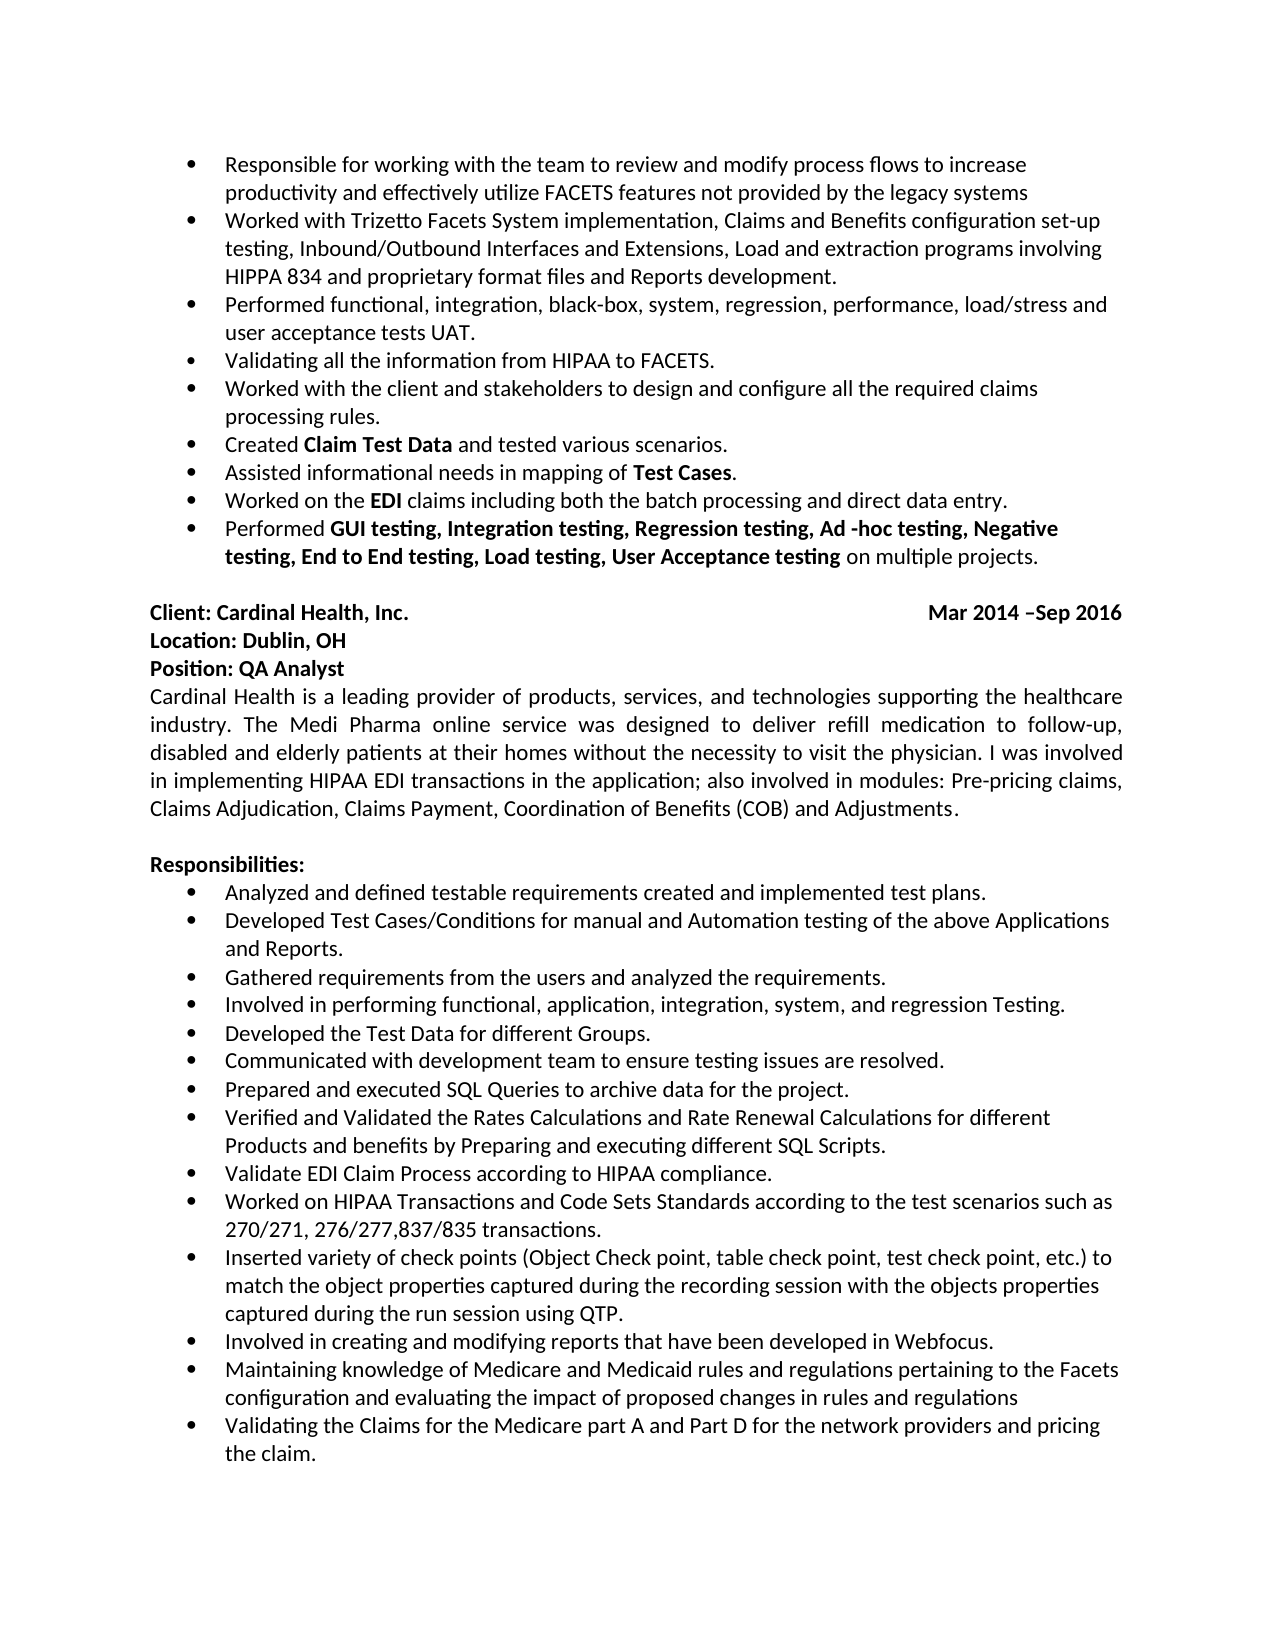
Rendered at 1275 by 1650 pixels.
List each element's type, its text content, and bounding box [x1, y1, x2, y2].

list Validating all the information from HIPAA to FACETS. [187, 346, 1125, 374]
list Assisted informational needs in mapping of Test Cases. [187, 458, 1125, 486]
list Worked with the client and stakeholders to design and configure all the required claims processing rules. [187, 374, 1125, 430]
list Analyzed and defined testable requirements created and implemented test plans. [187, 878, 1125, 907]
list Maintaining knowledge of Medicare and Medicaid rules and regulations pertaining to the Facets configuration and evaluating the impact of proposed changes in rules and regulations [187, 1355, 1125, 1411]
text Client: Cardinal Health, Inc. Mar 2014 –Sep 2016 [150, 598, 1125, 626]
list Involved in performing functional, application, integration, system, and regression Testing. [187, 991, 1125, 1019]
list Developed Test Cases/Conditions for manual and Automation testing of the above Applications and Reports. [187, 907, 1125, 963]
list Prepared and executed SQL Queries to archive data for the project. [187, 1075, 1125, 1103]
text Location: Dublin, OH [150, 626, 1125, 654]
text Cardinal Health is a leading provider of products, services, and technologies supporting the healthcare industry. The Medi Pharma online service was designed to deliver refill medication to follow-up, disabled and elderly patients at their homes without the necessity to visit the physician. I was involved in implementing HIPAA EDI transactions in the application; also involved in modules: Pre-pricing claims, Claims Adjudication, Claims Payment, Coordination of Benefits (COB) and Adjustments. [150, 682, 1125, 822]
list Worked on HIPAA Transactions and Code Sets Standards according to the test scenarios such as 270/271, 276/277,837/835 transactions. [187, 1187, 1125, 1243]
list Validate EDI Claim Process according to HIPAA compliance. [187, 1159, 1125, 1187]
list Worked with Trizetto Facets System implementation, Claims and Benefits configuration set-up testing, Inbound/Outbound Interfaces and Extensions, Load and extraction programs involving HIPPA 834 and proprietary format files and Reports development. [187, 206, 1125, 290]
list Validating the Claims for the Medicare part A and Part D for the network providers and pricing the claim. [187, 1411, 1125, 1467]
text Responsibilities: [150, 851, 1125, 878]
list Worked on the EDI claims including both the batch processing and direct data entry. [187, 486, 1125, 514]
list Gathered requirements from the users and analyzed the requirements. [187, 963, 1125, 991]
list Verified and Validated the Rates Calculations and Rate Renewal Calculations for different Products and benefits by Preparing and executing different SQL Scripts. [187, 1103, 1125, 1159]
list Performed functional, integration, black-box, system, regression, performance, load/stress and user acceptance tests UAT. [187, 290, 1125, 346]
list Communicated with development team to ensure testing issues are resolved. [187, 1047, 1125, 1075]
list Performed GUI testing, Integration testing, Regression testing, Ad -hoc testing, Negative testing, End to End testing, Load testing, User Acceptance testing on multiple projects. [187, 514, 1125, 570]
list Inserted variety of check points (Object Check point, table check point, test check point, etc.) to match the object properties captured during the recording session with the objects properties captured during the run session using QTP. [187, 1243, 1125, 1327]
list Created Claim Test Data and tested various scenarios. [187, 430, 1125, 458]
list Involved in creating and modifying reports that have been developed in Webfocus. [187, 1327, 1125, 1355]
text Position: QA Analyst [150, 654, 1125, 682]
list Developed the Test Data for different Groups. [187, 1019, 1125, 1047]
list Responsible for working with the team to review and modify process flows to increase productivity and effectively utilize FACETS features not provided by the legacy systems [187, 150, 1125, 206]
